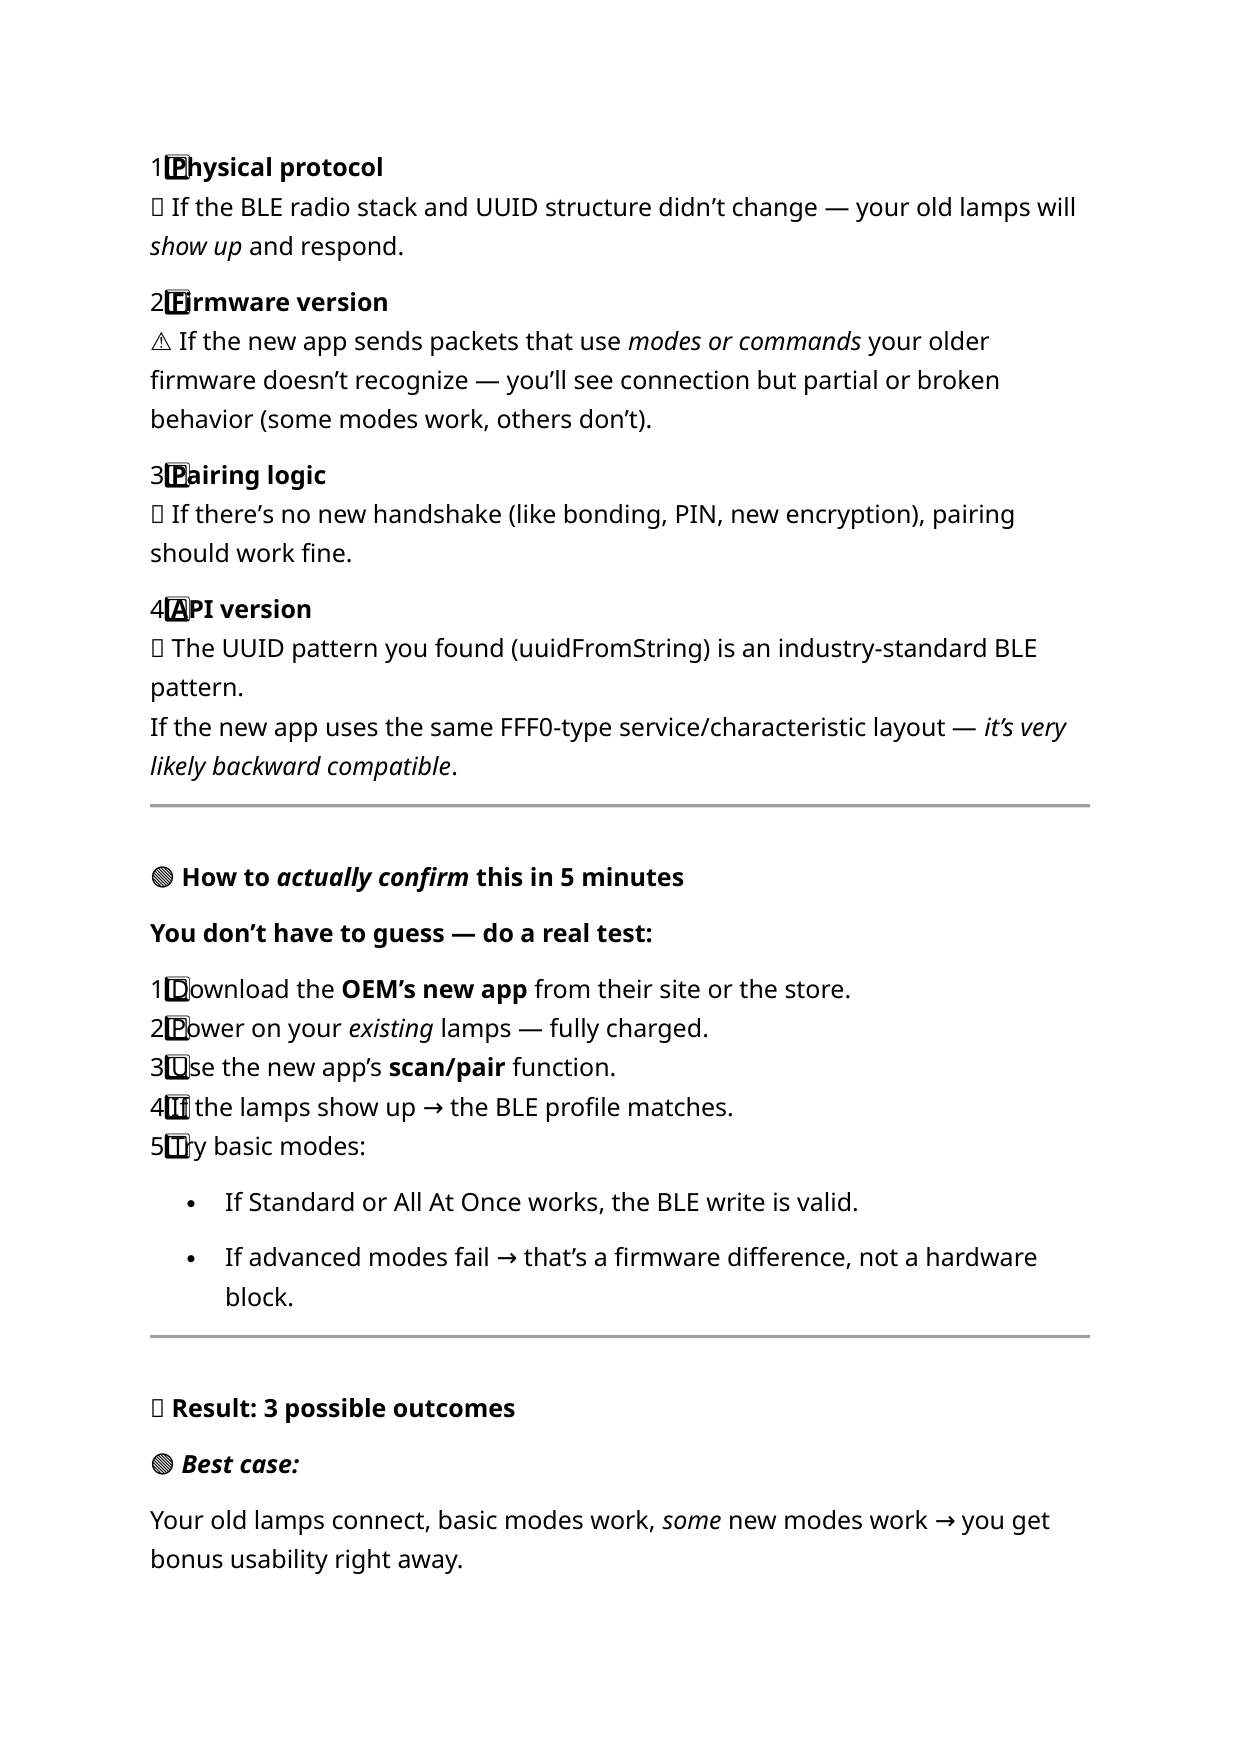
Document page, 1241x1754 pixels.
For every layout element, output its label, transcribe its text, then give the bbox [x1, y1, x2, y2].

text 1️⃣ Download the OEM’s new app from their site or the store. 2️⃣ Power on your existing lamps — fully charged. 3️⃣ Use the new app’s scan/pair function. 4️⃣ If the lamps show up → the BLE profile matches. 5️⃣ Try basic modes: [150, 972, 1090, 1162]
text 3️⃣ Pairing logic ✅ If there’s no new handshake (like bonding, PIN, new encryption), pairing should work fine. [150, 457, 1090, 570]
text 1️⃣ Physical protocol ✅ If the BLE radio stack and UUID structure didn’t change — your old lamps will show up and respond. [150, 150, 1090, 262]
text ✅ Result: 3 possible outcomes [150, 1391, 1090, 1425]
list If Standard or All At Once works, the BLE write is valid. [187, 1184, 1090, 1218]
text You don’t have to guess — do a real test: [150, 916, 1090, 950]
text 2️⃣ Firmware version ⚠️ If the new app sends packets that use modes or commands your older firmware doesn’t recognize — you’ll see connection but partial or broken behavior (some modes work, others don’t). [150, 284, 1090, 436]
text 🟢 How to actually confirm this in 5 minutes [150, 860, 1090, 894]
text Your old lamps connect, basic modes work, some new modes work → you get bonus usability right away. [150, 1502, 1090, 1576]
text 4️⃣ API version ✅ The UUID pattern you found (uuidFromString) is an industry-standard BLE pattern. If the new app uses the same FFF0-type service/characteristic layout — it’s very likely backward compatible. [150, 592, 1090, 782]
text 🟢 Best case: [150, 1447, 1090, 1481]
list If advanced modes fail → that’s a firmware difference, not a hardware block. [187, 1240, 1090, 1313]
